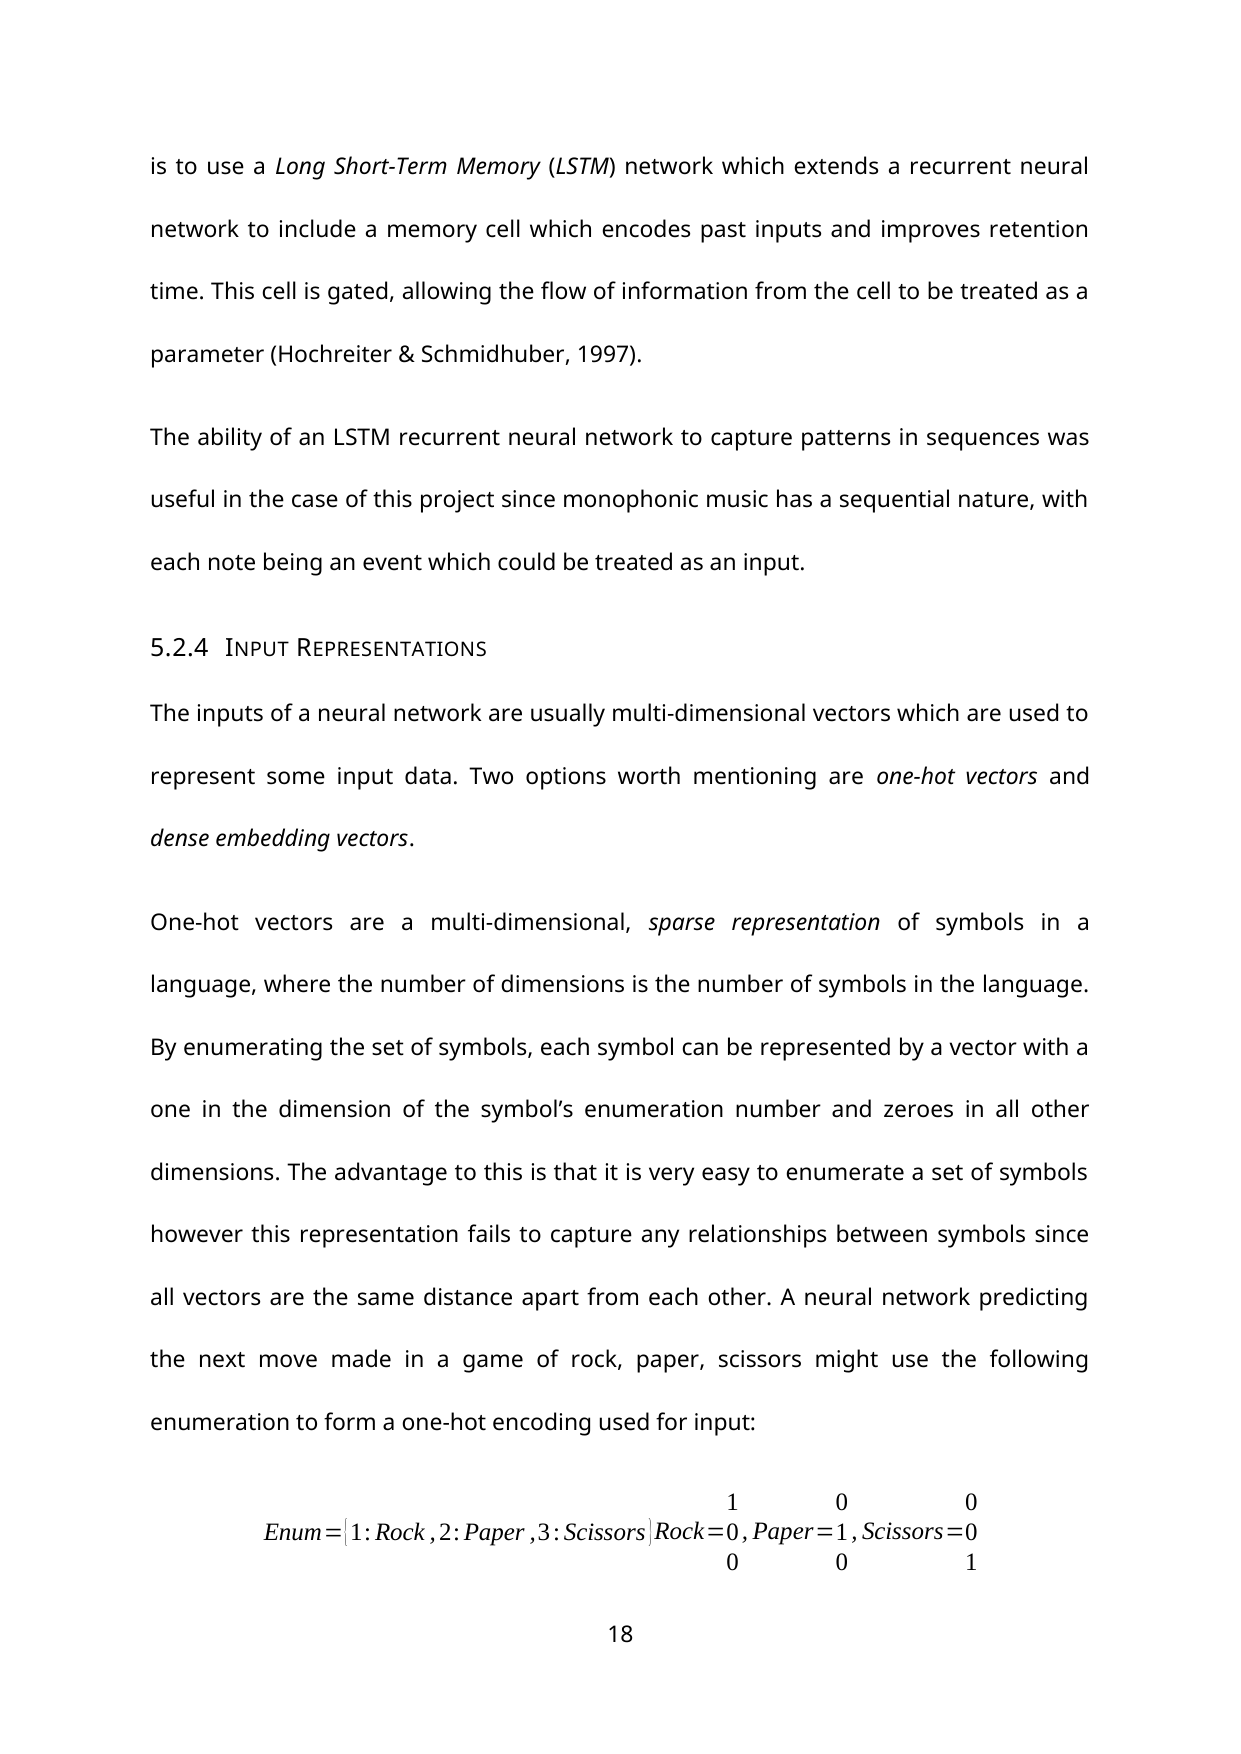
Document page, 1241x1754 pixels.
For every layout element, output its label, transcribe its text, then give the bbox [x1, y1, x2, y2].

text The ability of an LSTM recurrent neural network to capture patterns in sequences was useful in the case of this project since monophonic music has a sequential nature, with each note being an event which could be treated as an input. [150, 421, 1090, 577]
text One-hot vectors are a multi-dimensional, sparse representation of symbols in a language, where the number of dimensions is the number of symbols in the language. By enumerating the set of symbols, each symbol can be represented by a vector with a one in the dimension of the symbol’s enumeration number and zeroes in all other dimensions. The advantage to this is that it is very easy to enumerate a set of symbols however this representation fails to capture any relationships between symbols since all vectors are the same distance apart from each other. A neural network predicting the next move made in a game of rock, paper, scissors might use the following enumeration to form a one-hot encoding used for input: [150, 906, 1090, 1437]
subtitle Input Representations [150, 629, 1090, 663]
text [150, 150, 1090, 369]
text The inputs of a neural network are usually multi-dimensional vectors which are used to represent some input data. Two options worth mentioning are one-hot vectors and dense embedding vectors. [150, 697, 1090, 853]
